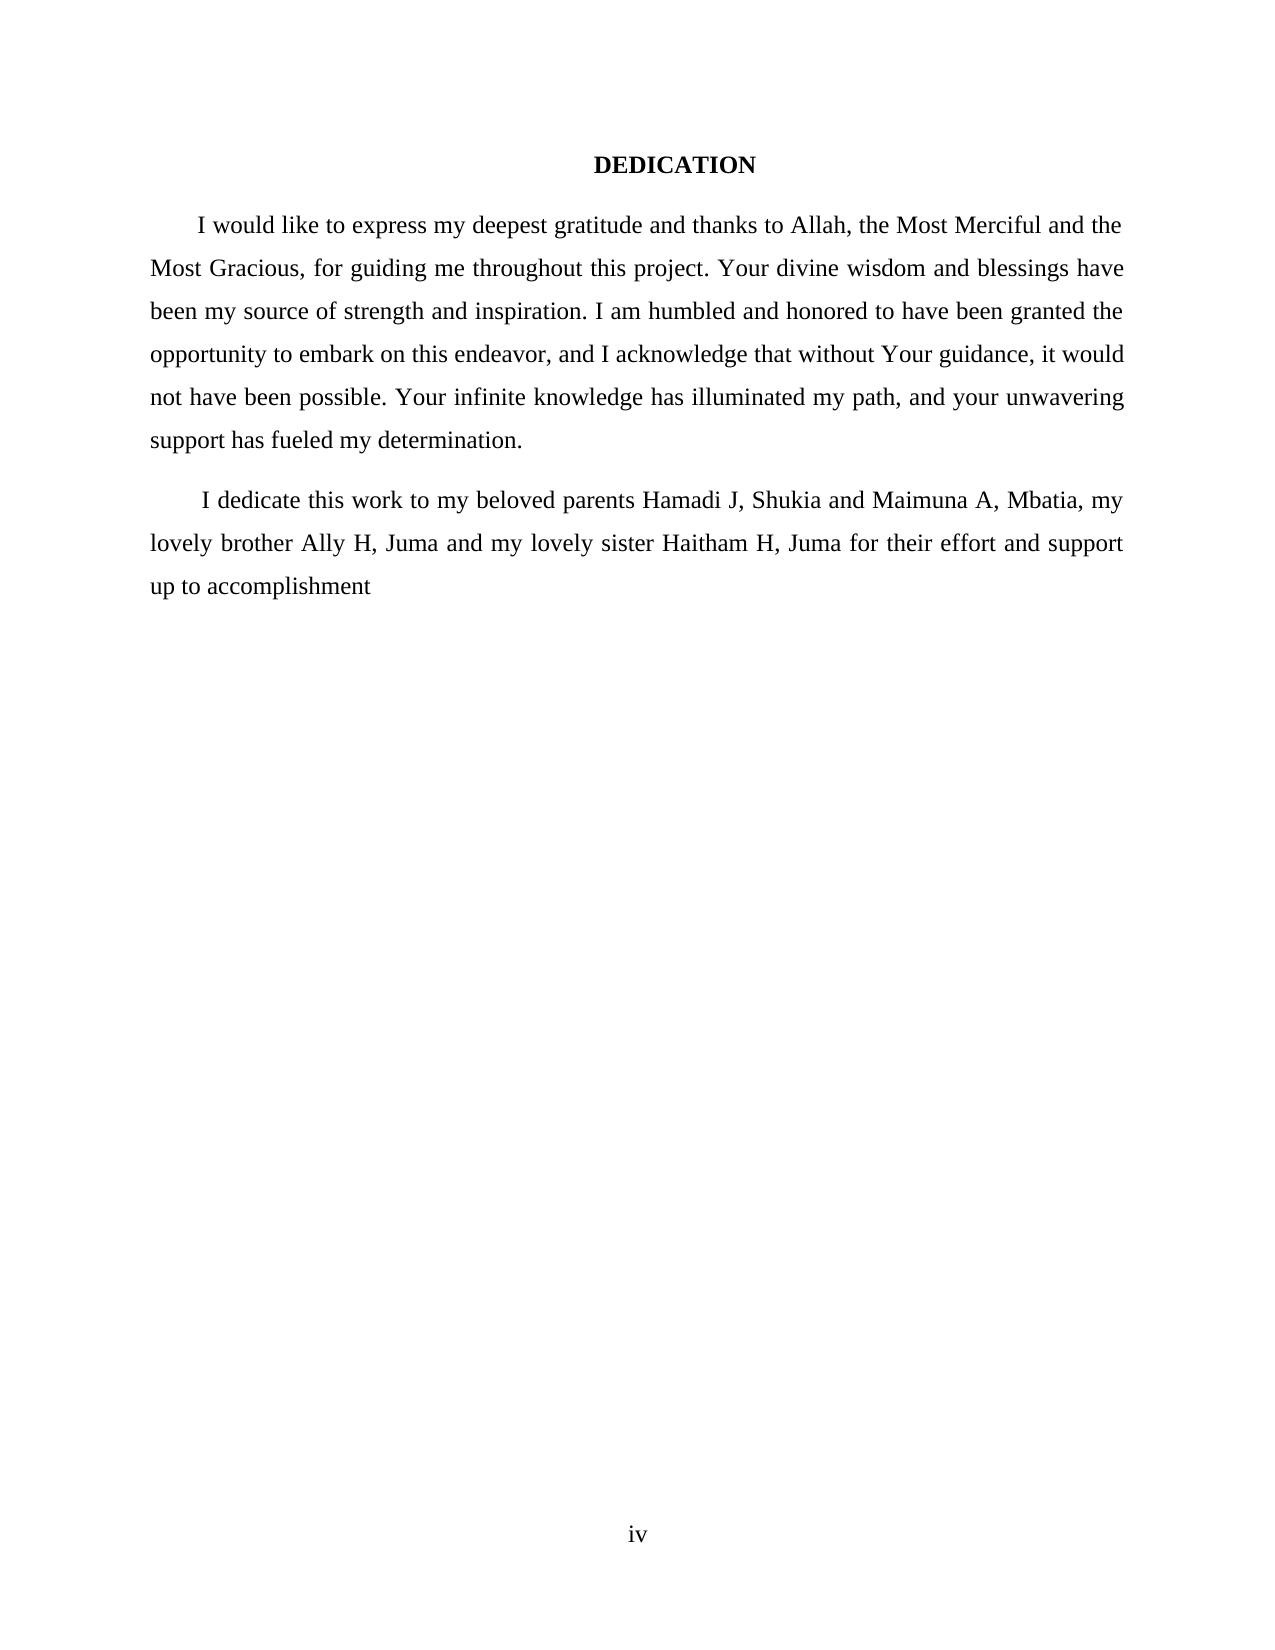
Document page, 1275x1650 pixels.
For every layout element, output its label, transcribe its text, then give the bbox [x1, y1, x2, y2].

text I would like to express my deepest gratitude and thanks to Allah, the Most Merciful and the Most Gracious, for guiding me throughout this project. Your divine wisdom and blessings have been my source of strength and inspiration. I am humbled and honored to have been granted the opportunity to embark on this endeavor, and I acknowledge that without Your guidance, it would not have been possible. Your infinite knowledge has illuminated my path, and your unwavering support has fueled my determination. [150, 210, 1125, 454]
text DEDICATION [150, 150, 1125, 179]
text I dedicate this work to my beloved parents Hamadi J, Shukia and Maimuna A, Mbatia, my lovely brother Ally H, Juma and my lovely sister Haitham H, Juma for their effort and support up to accomplishment [150, 485, 1125, 600]
